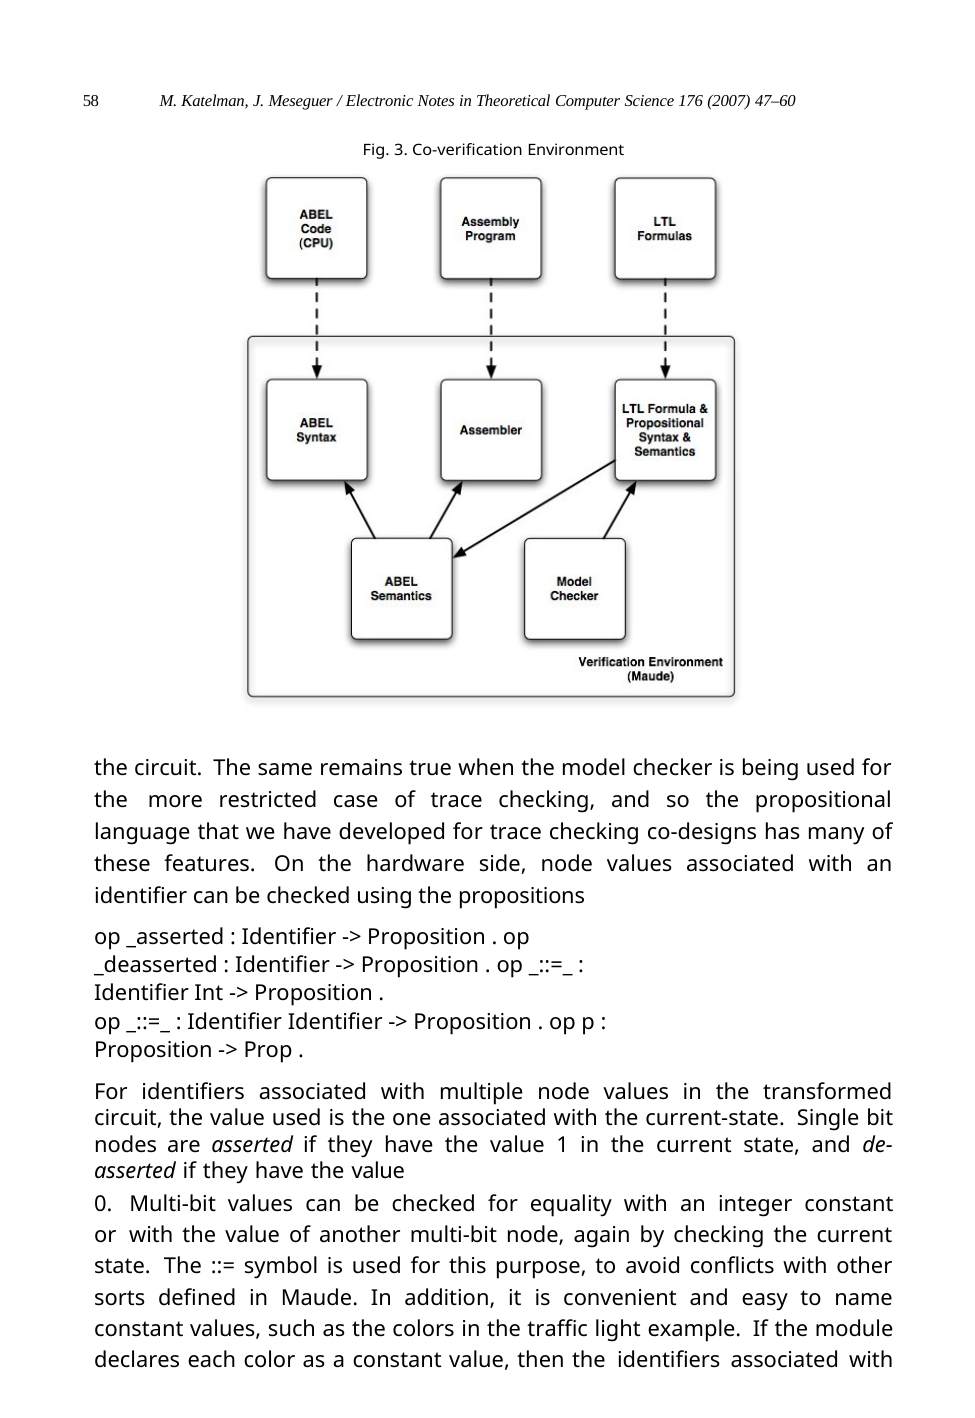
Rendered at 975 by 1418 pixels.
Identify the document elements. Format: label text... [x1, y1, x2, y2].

text the circuit. The same remains true when the model checker is being used for the more restricted case of trace checking, and so the propositional language that we have developed for trace checking co-designs has many of these features. On the hardware side, node values associated with an identifier can be checked using the propositions [94, 752, 893, 910]
text Fig. 3. Co-verification Environment [82, 139, 904, 160]
text op _asserted : Identifier -> Proposition . op _deasserted : Identifier -> Proposition . op _::=_ : Identifier Int -> Proposition . [94, 922, 601, 1007]
text op _::=_ : Identifier Identifier -> Proposition . op p : Proposition -> Prop . [94, 1007, 677, 1064]
picture [240, 168, 746, 713]
text For identifiers associated with multiple node values in the transformed circuit, the value used is the one associated with the current-state. Single bit nodes are asserted if they have the value 1 in the current state, and de-asserted if they have the value [94, 1078, 893, 1185]
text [94, 1188, 893, 1374]
